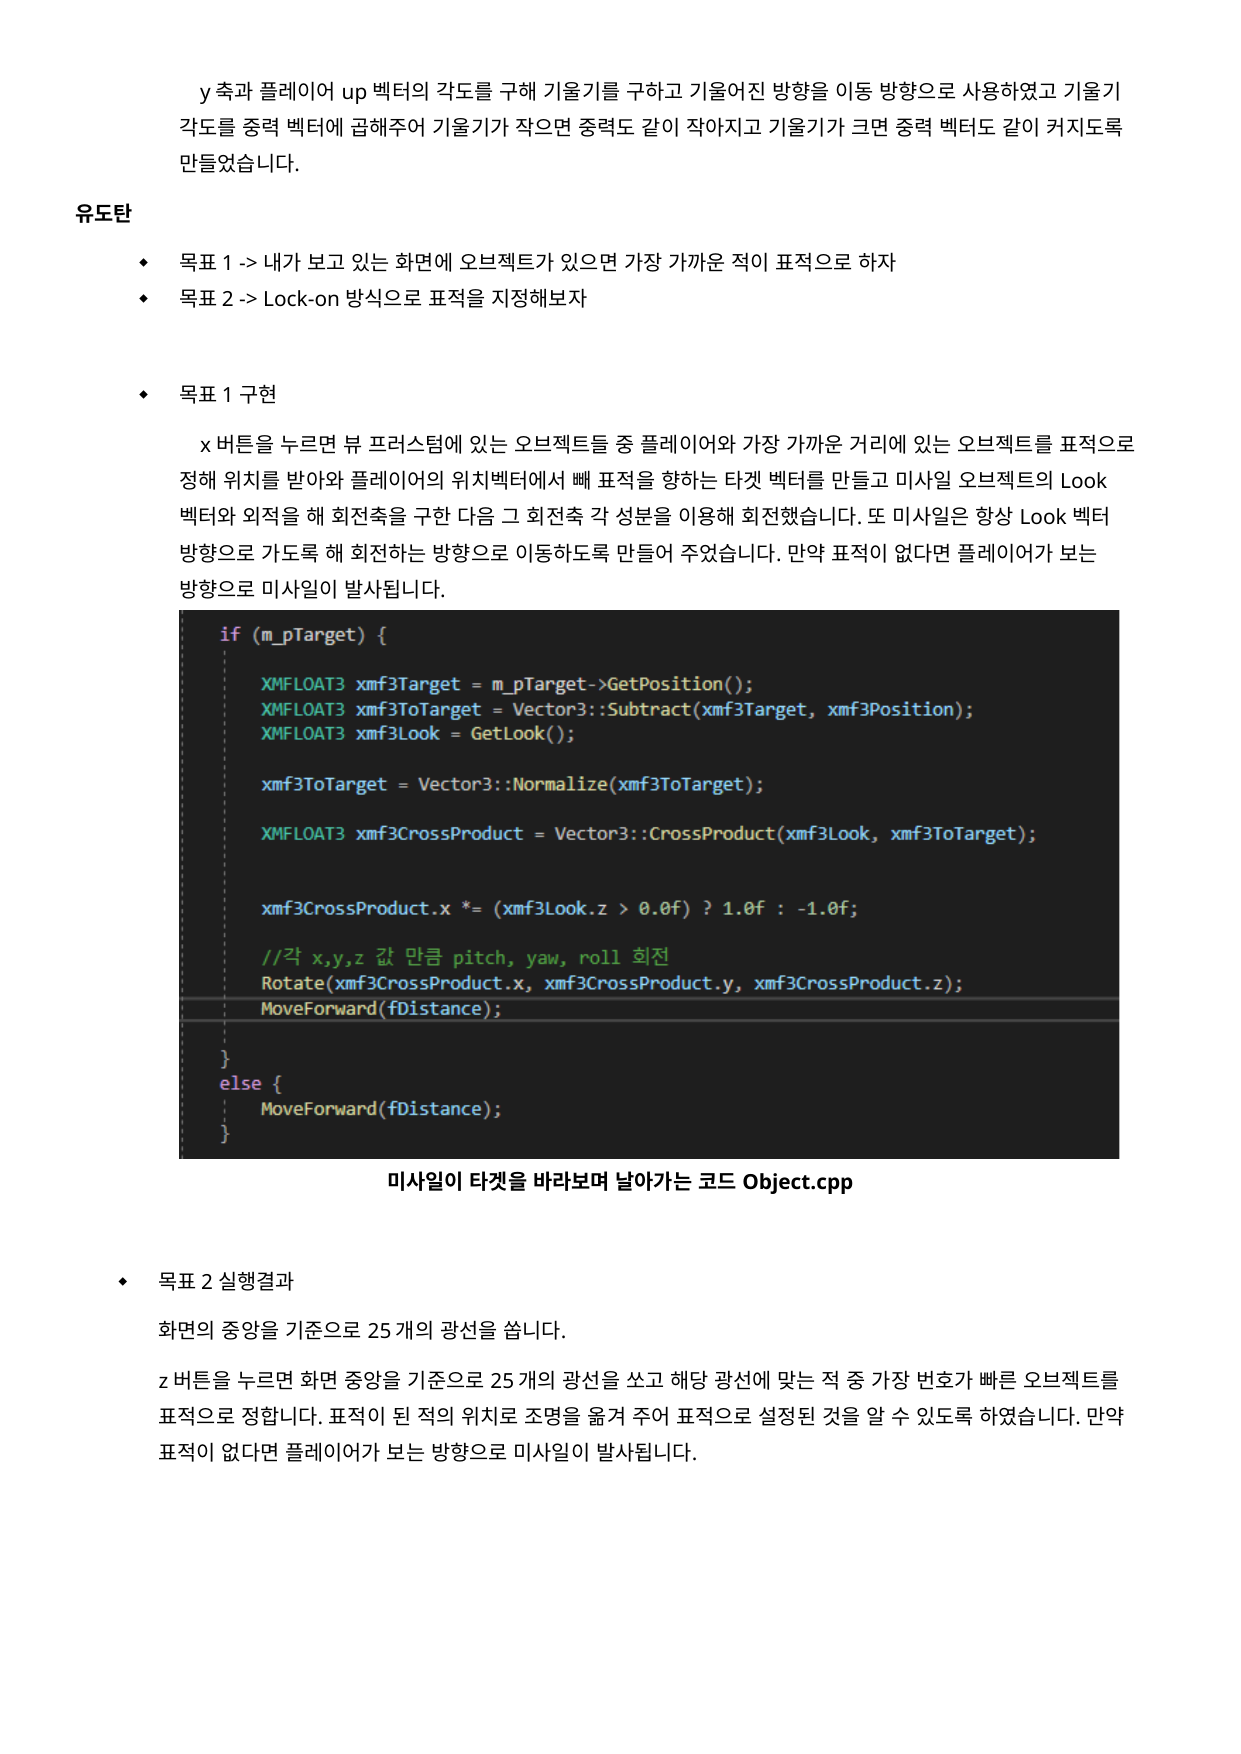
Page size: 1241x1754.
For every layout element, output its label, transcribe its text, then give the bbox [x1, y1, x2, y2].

list 목표2 실행결과 [117, 1265, 1165, 1296]
text z 버튼을 누르면 화면 중앙을 기준으로 25개의 광선을 쏘고 해당 광선에 맞는 적 중 가장 번호가 빠른 오브젝트를 표적으로 정합니다. 표적이 된 적의 위치로 조명을 옮겨 주어 표적으로 설정된 것을 알 수 있도록 하였습니다. 만약 표적이 없다면 플레이어가 보는 방향으로 미사일이 발사됩니다. [158, 1364, 1165, 1467]
text 미사일이 타겟을 바라보며 날아가는 코드 Object.cpp [75, 1166, 1165, 1196]
list 목표2 -> Lock-on 방식으로 표적을 지정해보자 [137, 282, 1165, 313]
list 목표1 구현 [137, 379, 1165, 409]
list 목표1 -> 내가 보고 있는 화면에 오브젝트가 있으면 가장 가까운 적이 표적으로 하자 [137, 246, 1165, 276]
picture [179, 610, 1120, 1159]
text 유도탄 [75, 197, 1165, 227]
text y축과 플레이어 up 벡터의 각도를 구해 기울기를 구하고 기울어진 방향을 이동 방향으로 사용하였고 기울기 각도를 중력 벡터에 곱해주어 기울기가 작으면 중력도 같이 작아지고 기울기가 크면 중력 벡터도 같이 커지도록 만들었습니다. [179, 75, 1165, 178]
text 화면의 중앙을 기준으로 25개의 광선을 쏩니다. [158, 1314, 1165, 1345]
